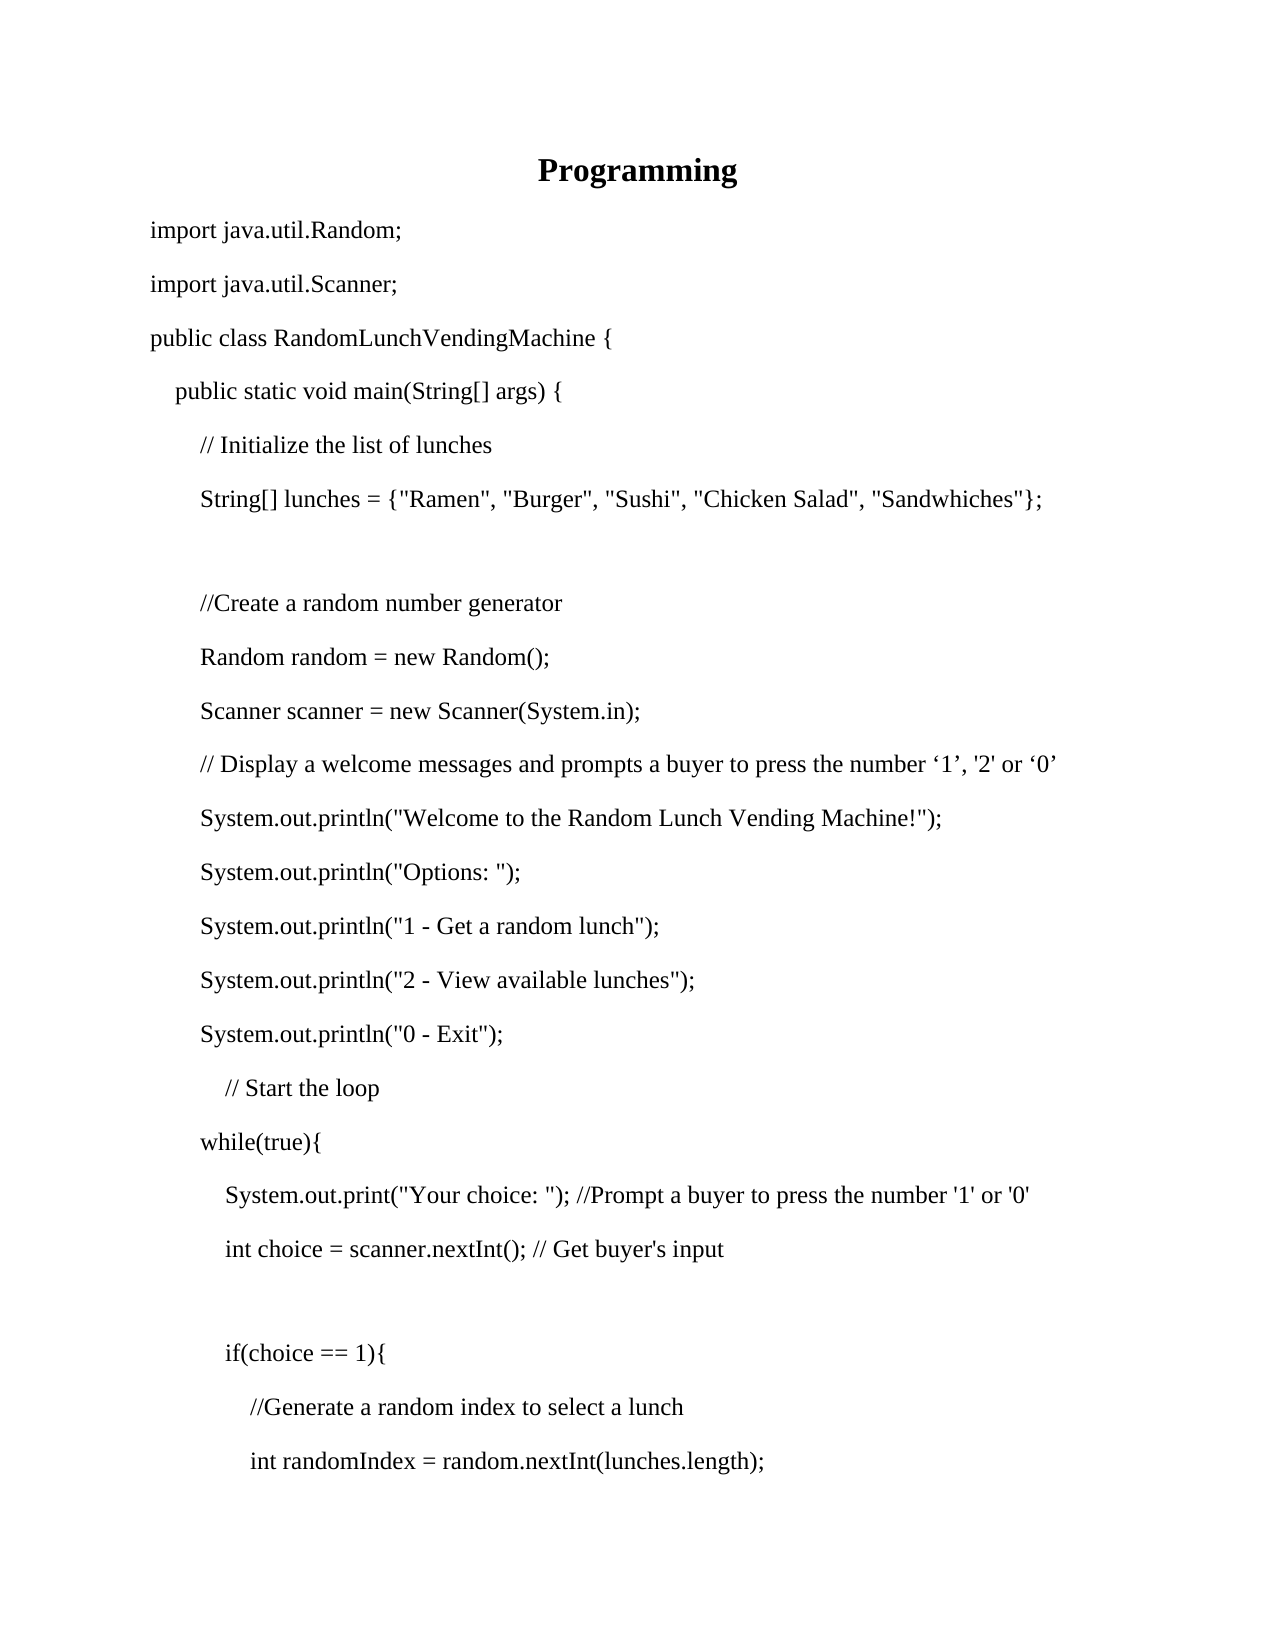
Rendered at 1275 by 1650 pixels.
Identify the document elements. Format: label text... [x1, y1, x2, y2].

text while(true){ [150, 1127, 1125, 1155]
text // Display a welcome messages and prompts a buyer to press the number ‘1’, '2' or ‘0’ [150, 749, 1125, 778]
text System.out.print("Your choice: "); //Prompt a buyer to press the number '1' or '0' [150, 1180, 1125, 1209]
text String[] lunches = {"Ramen", "Burger", "Sushi", "Chicken Salad", "Sandwhiches"}; [150, 484, 1125, 513]
text import java.util.Scanner; [150, 269, 1125, 297]
text import java.util.Random; [150, 215, 1125, 244]
text //Generate a random index to select a lunch [150, 1392, 1125, 1421]
text public static void main(String[] args) { [150, 376, 1125, 405]
text Scanner scanner = new Scanner(System.in); [150, 696, 1125, 724]
text int choice = scanner.nextInt(); // Get buyer's input [150, 1234, 1125, 1263]
text System.out.println("Welcome to the Random Lunch Vending Machine!"); [150, 803, 1125, 832]
text System.out.println("1 - Get a random lunch"); [150, 911, 1125, 940]
text // Initialize the list of lunches [150, 430, 1125, 459]
text int randomIndex = random.nextInt(lunches.length); [150, 1446, 1125, 1474]
text public class RandomLunchVendingMachine { [150, 323, 1125, 351]
text System.out.println("0 - Exit"); [150, 1019, 1125, 1048]
text System.out.println("Options: "); [150, 857, 1125, 886]
text // Start the loop [150, 1073, 1125, 1101]
text if(choice == 1){ [150, 1338, 1125, 1367]
text System.out.println("2 - View available lunches"); [150, 965, 1125, 994]
text Programming [150, 150, 1125, 188]
text //Create a random number generator [150, 588, 1125, 617]
text Random random = new Random(); [150, 642, 1125, 671]
